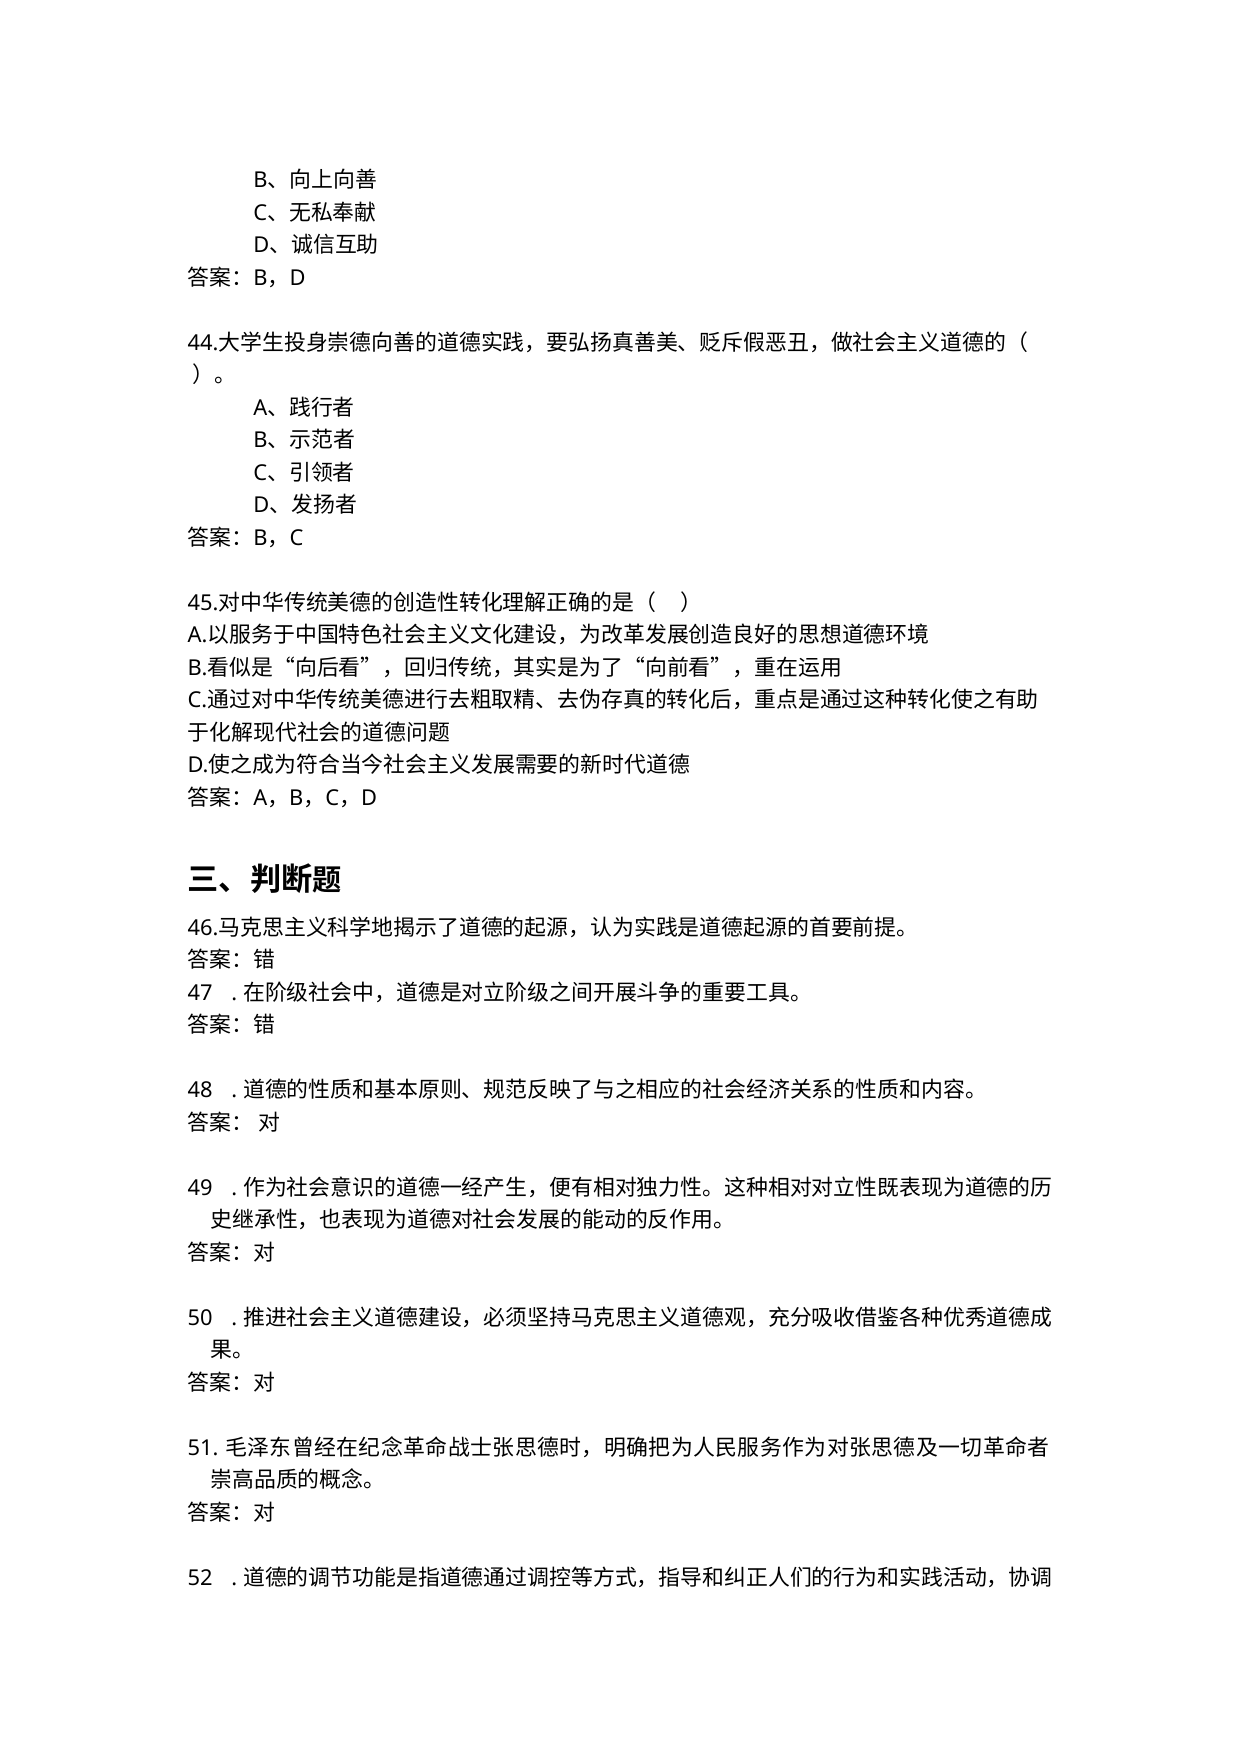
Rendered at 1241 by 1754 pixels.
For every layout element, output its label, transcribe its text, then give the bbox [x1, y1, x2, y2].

text 答案：对 [187, 1494, 1053, 1527]
text 44.大学生投身崇德向善的道德实践，要弘扬真善美、贬斥假恶丑，做社会主义道德的（ ）。 [187, 324, 1053, 389]
text 51. 毛泽东曾经在纪念革命战士张思德时，明确把为人民服务作为对张思德及一切革命者崇高品质的概念。 [187, 1429, 1053, 1494]
text B、示范者 [187, 422, 1053, 454]
text 答案：B，D [187, 259, 1053, 292]
text A、践行者 [187, 389, 1053, 422]
text A.以服务于中国特色社会主义文化建设，为改革发展创造良好的思想道德环境 [187, 617, 1053, 649]
text 答案：对 [187, 1364, 1053, 1397]
text 48 . 道德的性质和基本原则、规范反映了与之相应的社会经济关系的性质和内容。 [187, 1072, 1053, 1104]
text C.通过对中华传统美德进行去粗取精、去伪存真的转化后，重点是通过这种转化使之有助于化解现代社会的道德问题 [187, 682, 1053, 747]
text 答案：B，C [187, 519, 1053, 552]
text 46.马克思主义科学地揭示了道德的起源，认为实践是道德起源的首要前提。 [187, 909, 1053, 942]
text B.看似是“向后看”，回归传统，其实是为了“向前看”，重在运用 [187, 649, 1053, 682]
text 答案：A，B，C，D [187, 779, 1053, 812]
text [187, 1559, 1053, 1592]
text B、向上向善 [187, 162, 1053, 194]
text 49 . 作为社会意识的道德一经产生，便有相对独力性。这种相对对立性既表现为道德的历史继承性，也表现为道德对社会发展的能动的反作用。 [187, 1169, 1053, 1234]
text D、诚信互助 [187, 227, 1053, 259]
text D、发扬者 [187, 487, 1053, 519]
text 答案：错 [187, 1007, 1053, 1039]
text C、无私奉献 [187, 194, 1053, 227]
text 三、判断题 [187, 844, 1053, 909]
text 50 . 推进社会主义道德建设，必须坚持马克思主义道德观，充分吸收借鉴各种优秀道德成果。 [187, 1299, 1053, 1364]
text 45.对中华传统美德的创造性转化理解正确的是（ ） [187, 584, 1053, 617]
text 答案：对 [187, 1234, 1053, 1267]
text 答案： 对 [187, 1104, 1053, 1137]
text 47 . 在阶级社会中，道德是对立阶级之间开展斗争的重要工具。 [187, 974, 1053, 1007]
text 答案：错 [187, 942, 1053, 974]
text C、引领者 [187, 454, 1053, 487]
text D.使之成为符合当今社会主义发展需要的新时代道德 [187, 747, 1053, 779]
